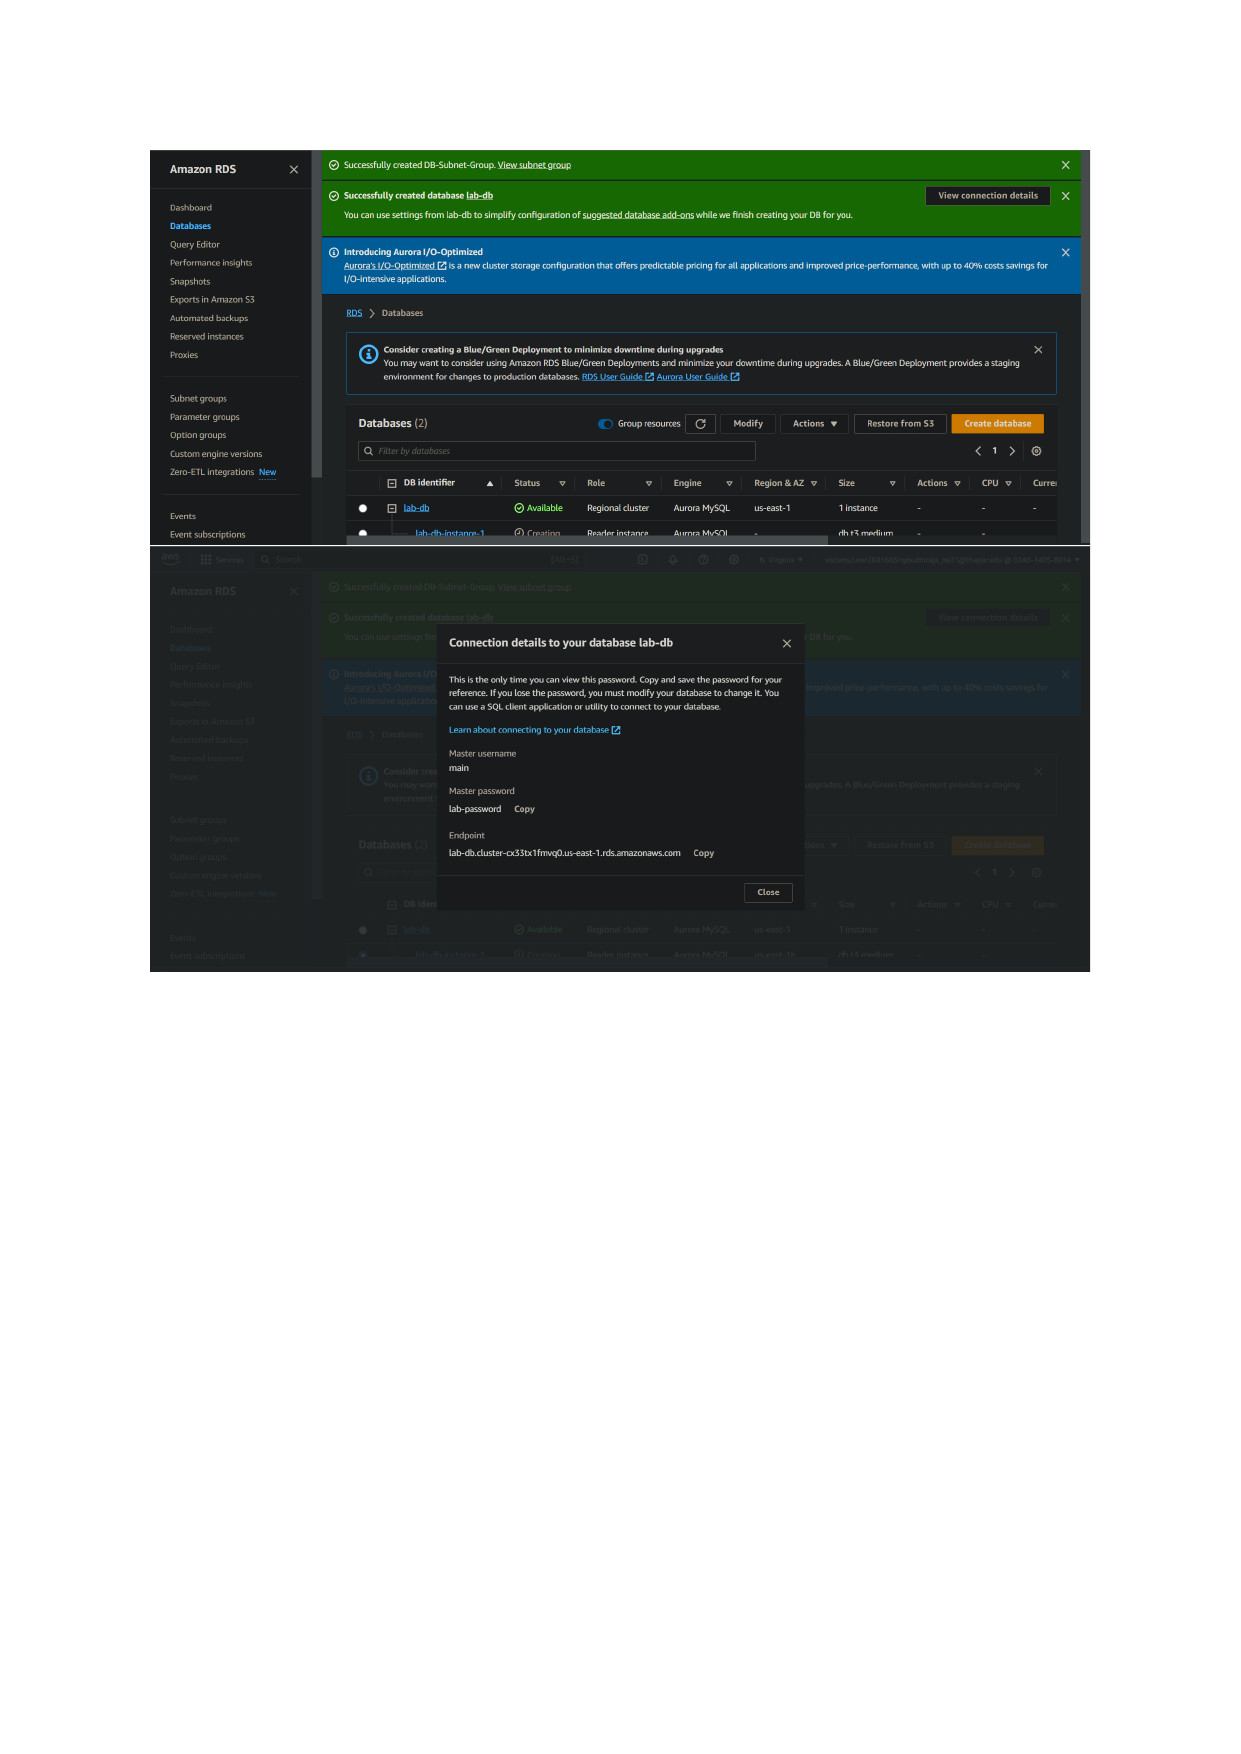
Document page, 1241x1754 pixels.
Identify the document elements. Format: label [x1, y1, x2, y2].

picture [150, 150, 1091, 545]
picture [150, 546, 1091, 972]
